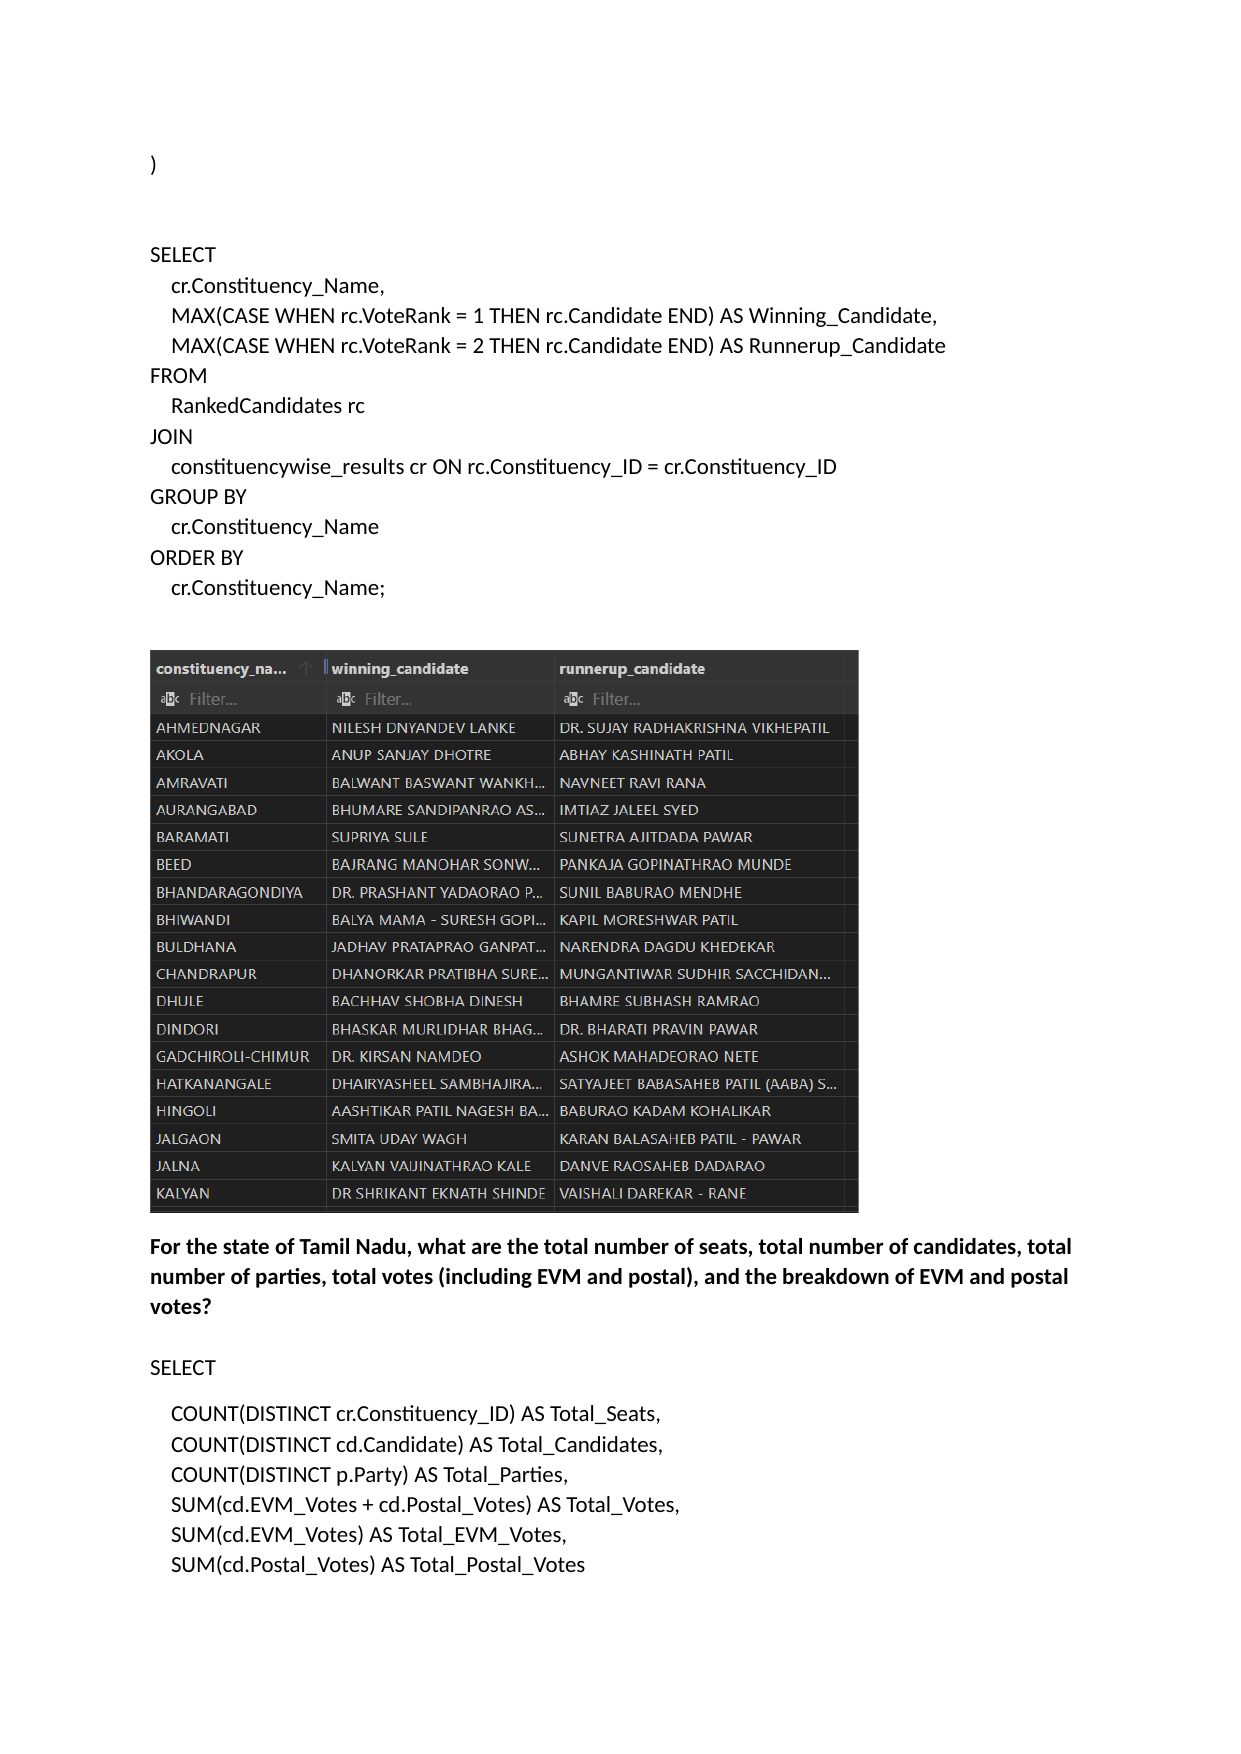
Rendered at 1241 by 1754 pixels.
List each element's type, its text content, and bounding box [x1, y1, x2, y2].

text COUNT(DISTINCT cd.Candidate) AS Total_Candidates, [150, 1430, 1090, 1458]
text cr.Constituency_Name [150, 512, 1090, 541]
text COUNT(DISTINCT cr.Constituency_ID) AS Total_Seats, [150, 1399, 1090, 1427]
text JOIN [150, 422, 1090, 450]
text For the state of Tamil Nadu, what are the total number of seats, total number of candidates, total number of parties, total votes (including EVM and postal), and the breakdown of EVM and postal votes? SELECT [150, 1232, 1090, 1381]
text ORDER BY [150, 543, 1090, 571]
text ) [150, 150, 1090, 178]
picture [150, 650, 859, 1213]
text FROM [150, 361, 1090, 389]
text constituencywise_results cr ON rc.Constituency_ID = cr.Constituency_ID [150, 452, 1090, 480]
text SUM(cd.Postal_Votes) AS Total_Postal_Votes [150, 1551, 1090, 1578]
text COUNT(DISTINCT p.Party) AS Total_Parties, [150, 1460, 1090, 1488]
text SELECT [150, 241, 1090, 269]
text cr.Constituency_Name, [150, 271, 1090, 299]
text SUM(cd.EVM_Votes) AS Total_EVM_Votes, [150, 1520, 1090, 1548]
text GROUP BY [150, 482, 1090, 510]
text cr.Constituency_Name; [150, 573, 1090, 601]
text SUM(cd.EVM_Votes + cd.Postal_Votes) AS Total_Votes, [150, 1490, 1090, 1518]
text RankedCandidates rc [150, 392, 1090, 420]
text MAX(CASE WHEN rc.VoteRank = 1 THEN rc.Candidate END) AS Winning_Candidate, [150, 301, 1090, 329]
text MAX(CASE WHEN rc.VoteRank = 2 THEN rc.Candidate END) AS Runnerup_Candidate [150, 331, 1090, 359]
